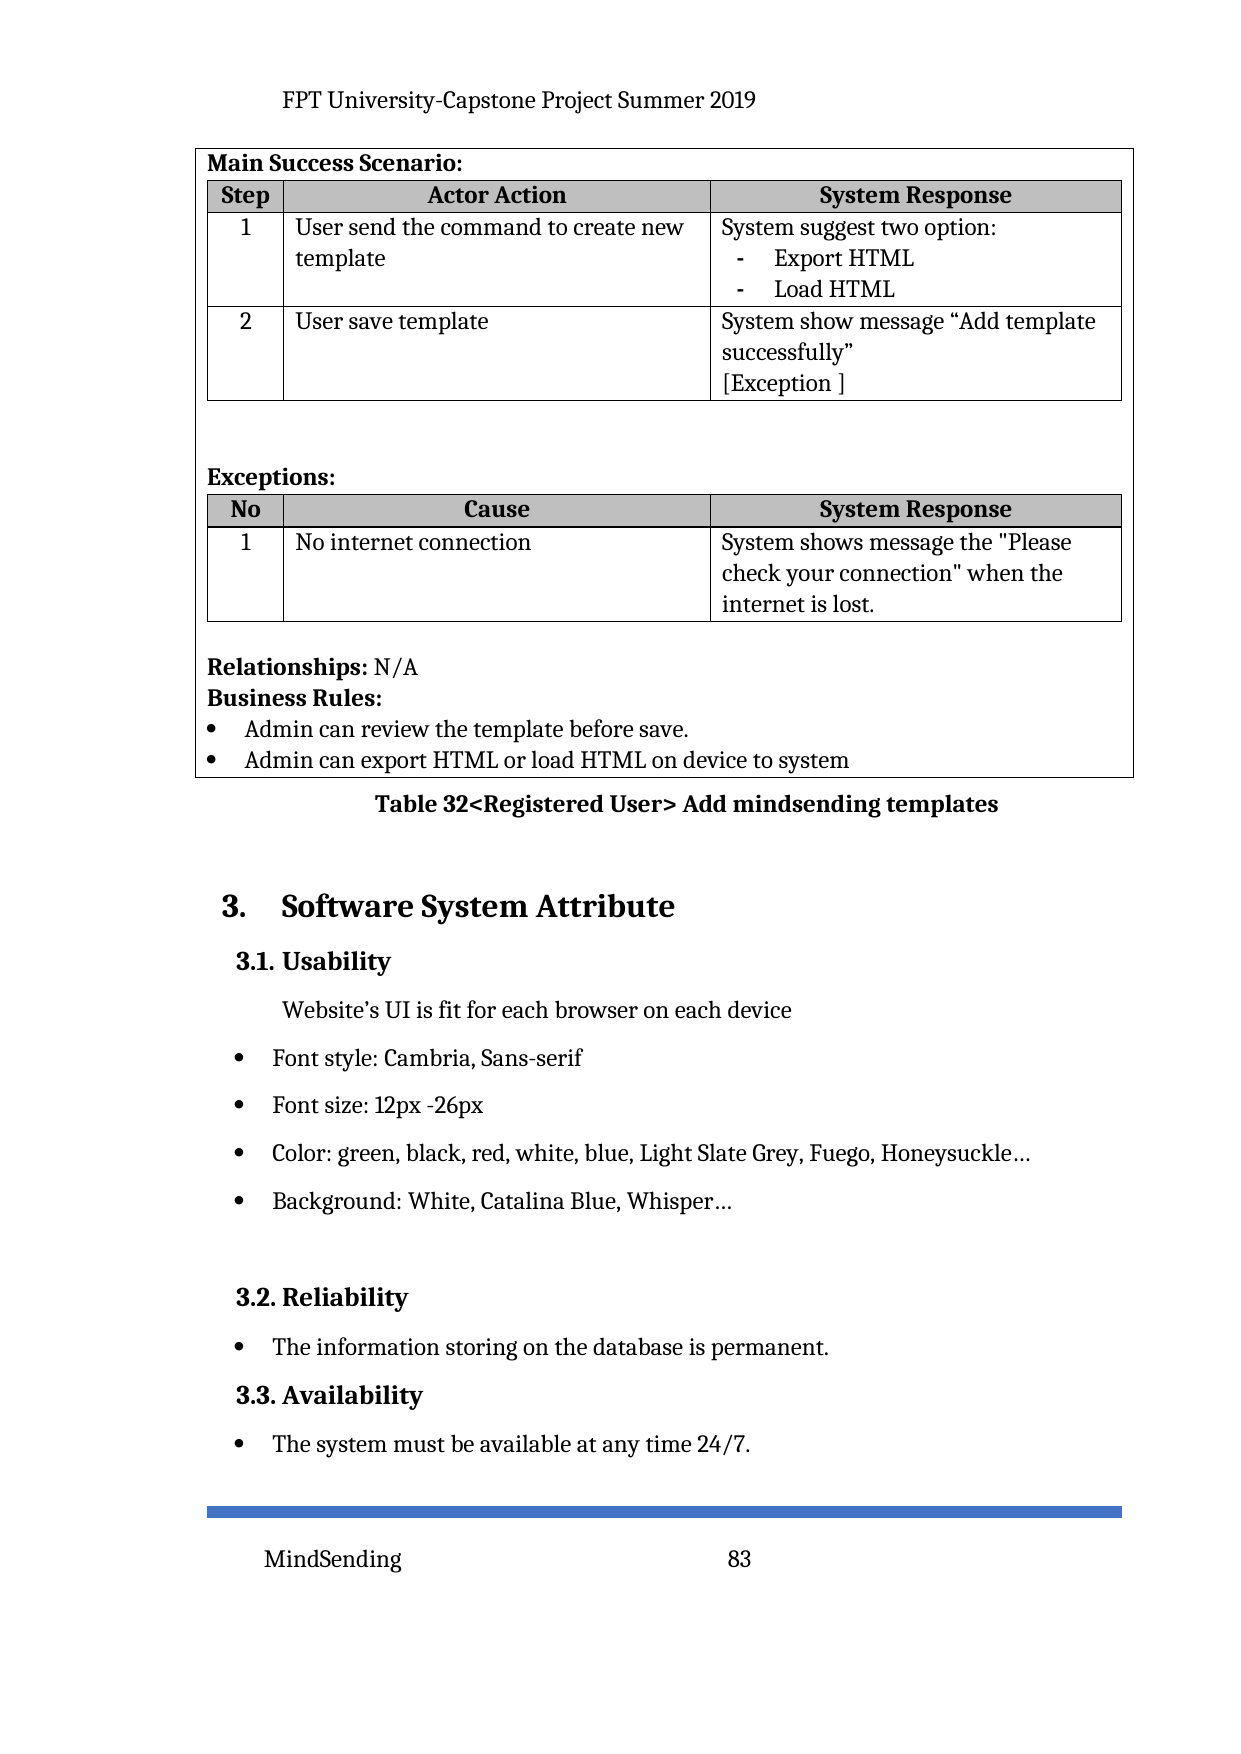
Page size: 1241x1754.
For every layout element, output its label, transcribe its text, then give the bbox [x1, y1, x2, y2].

list Background: White, Catalina Blue, Whisper… [234, 1187, 1122, 1216]
subtitle Reliability [206, 1282, 1122, 1313]
subtitle Availability [206, 1380, 1122, 1411]
text Table 32<Registered User> Add mindsending templates [252, 790, 1122, 819]
list The information storing on the database is permanent. [234, 1332, 1122, 1361]
text Website’s UI is fit for each browser on each device [282, 996, 1122, 1025]
subtitle Software System Attribute [207, 888, 1122, 926]
subtitle Usability [206, 946, 1122, 977]
list Font style: Cambria, Sans-serif [234, 1044, 1122, 1072]
list Font size: 12px -26px [234, 1091, 1122, 1120]
list The system must be available at any time 24/7. [234, 1430, 1122, 1459]
list Color: green, black, red, white, blue, Light Slate Grey, Fuego, Honeysuckle… [234, 1139, 1122, 1168]
